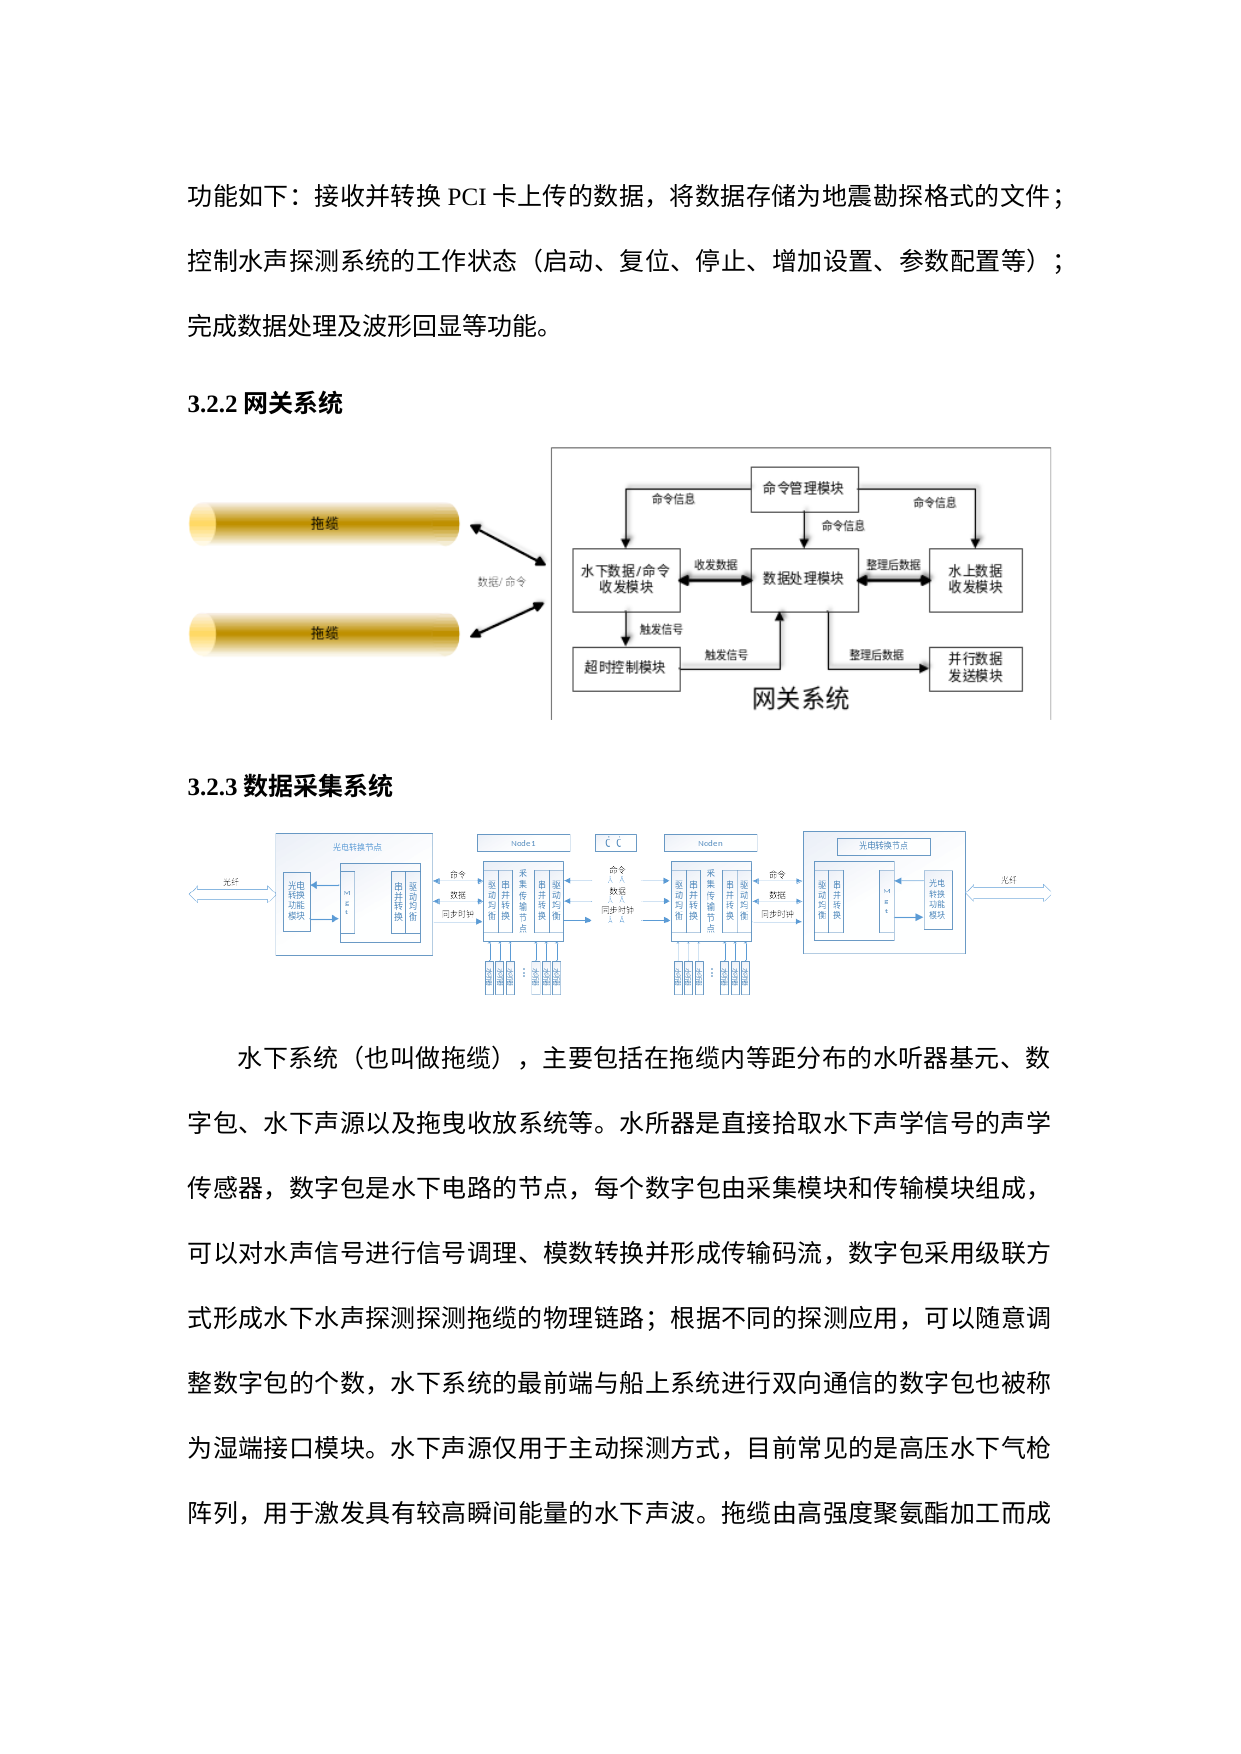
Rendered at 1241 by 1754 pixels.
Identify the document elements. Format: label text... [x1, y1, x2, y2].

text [187, 162, 1053, 357]
subtitle 3.2.3 数据采集系统 [187, 752, 1053, 817]
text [187, 1024, 1053, 1544]
subtitle 3.2.2 网关系统 [187, 369, 1053, 434]
